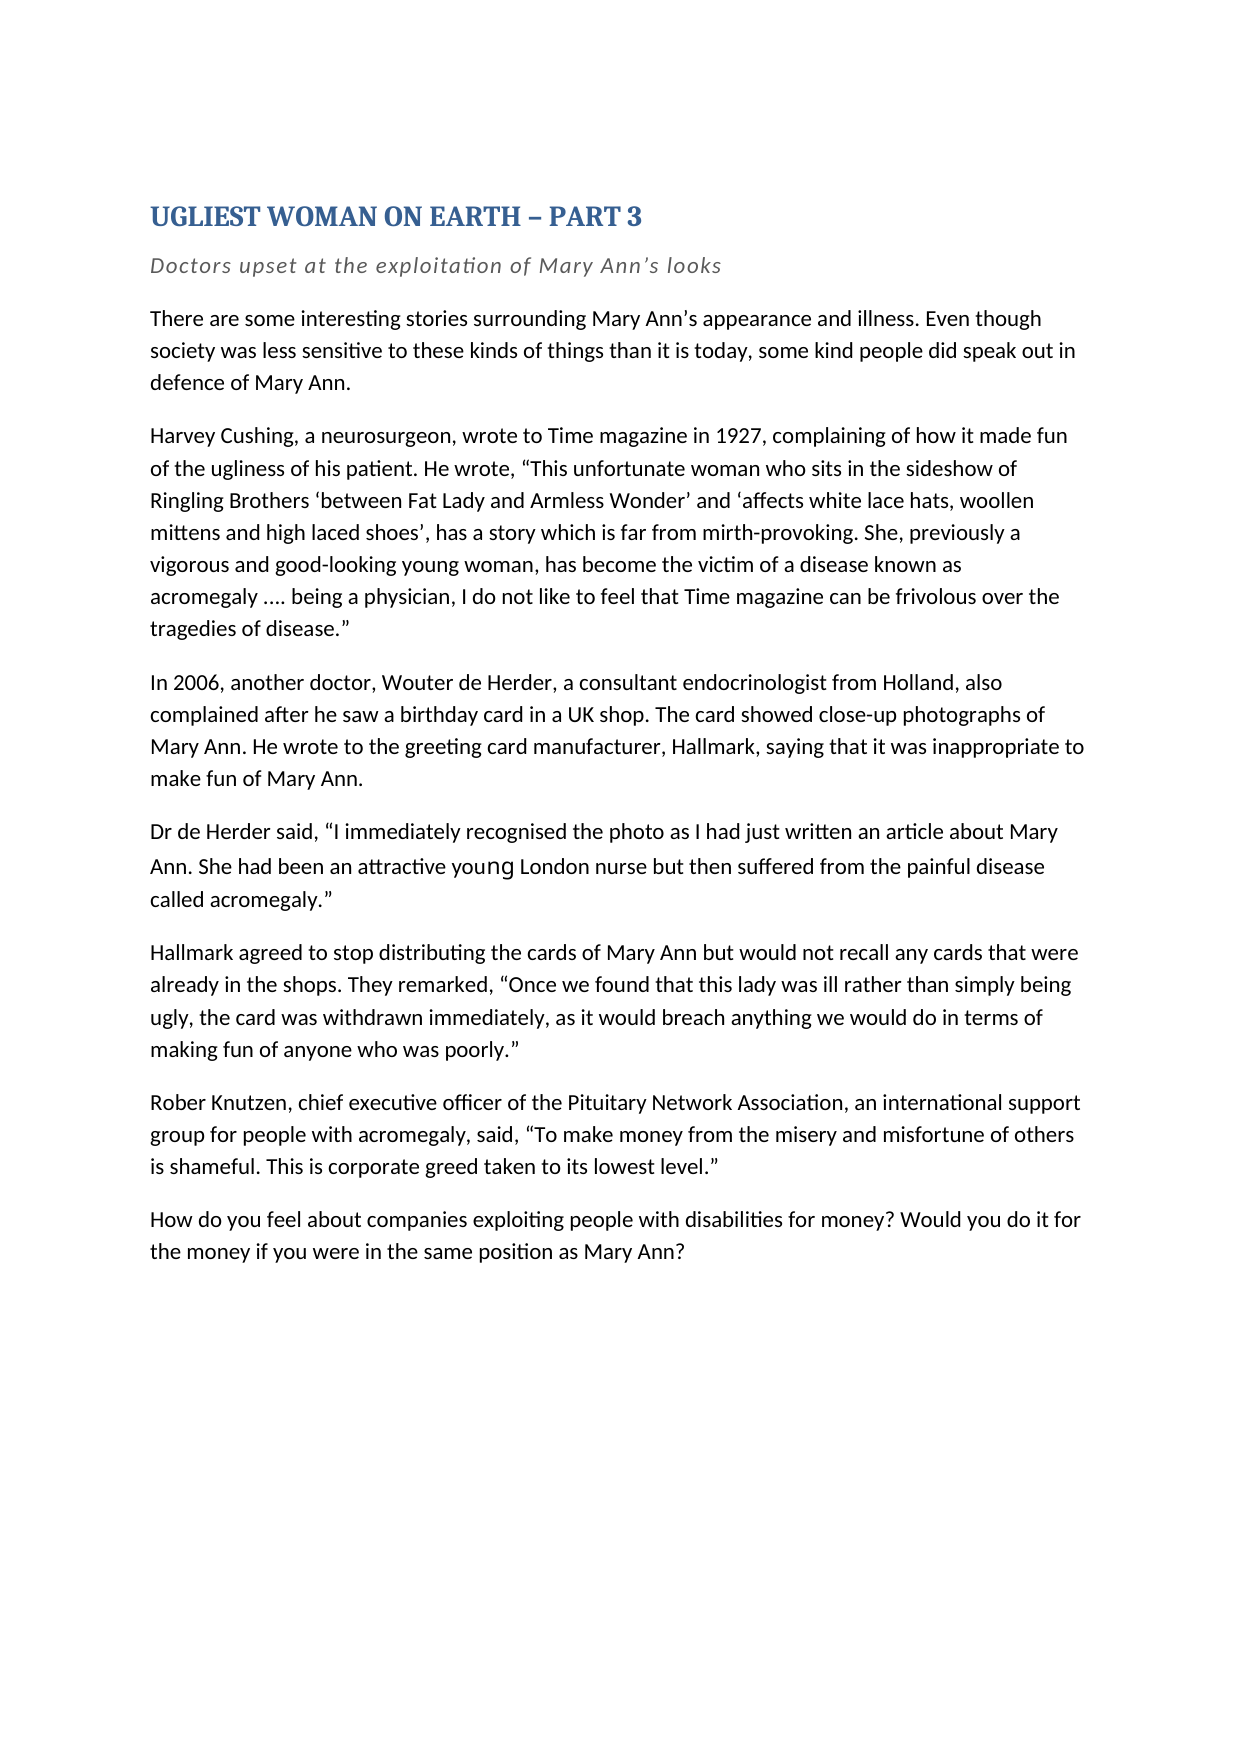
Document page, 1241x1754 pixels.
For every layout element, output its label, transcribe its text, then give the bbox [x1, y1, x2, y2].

subtitle Doctors upset at the exploitation of Mary Ann’s looks [150, 251, 1090, 279]
subtitle UGLIEST WOMAN ON EARTH – PART 3 [150, 200, 1090, 233]
text How do you feel about companies exploiting people with disabilities for money? Would you do it for the money if you were in the same position as Mary Ann? [150, 1205, 1090, 1266]
text There are some interesting stories surrounding Mary Ann’s appearance and illness. Even though society was less sensitive to these kinds of things than it is today, some kind people did speak out in defence of Mary Ann. [150, 304, 1090, 396]
text Harvey Cushing, a neurosurgeon, wrote to Time magazine in 1927, complaining of how it made fun of the ugliness of his patient. He wrote, “This unfortunate woman who sits in the sideshow of Ringling Brothers ‘between Fat Lady and Armless Wonder’ and ‘affects white lace hats, woollen mittens and high laced shoes’, has a story which is far from mirth-provoking. She, previously a vigorous and good-looking young woman, has become the victim of a disease known as acromegaly .... being a physician, I do not like to feel that Time magazine can be frivolous over the tragedies of disease.” [150, 421, 1090, 643]
text Rober Knutzen, chief executive officer of the Pituitary Network Association, an international support group for people with acromegaly, said, “To make money from the misery and misfortune of others is shameful. This is corporate greed taken to its lowest level.” [150, 1088, 1090, 1180]
text Dr de Herder said, “I immediately recognised the photo as I had just written an article about Mary Ann. She had been an attractive young London nurse but then suffered from the painful disease called acromegaly.” [150, 817, 1090, 913]
text In 2006, another doctor, Wouter de Herder, a consultant endocrinologist from Holland, also complained after he saw a birthday card in a UK shop. The card showed close-up photographs of Mary Ann. He wrote to the greeting card manufacturer, Hallmark, saying that it was inappropriate to make fun of Mary Ann. [150, 668, 1090, 792]
text Hallmark agreed to stop distributing the cards of Mary Ann but would not recall any cards that were already in the shops. They remarked, “Once we found that this lady was ill rather than simply being ugly, the card was withdrawn immediately, as it would breach anything we would do in terms of making fun of anyone who was poorly.” [150, 938, 1090, 1063]
